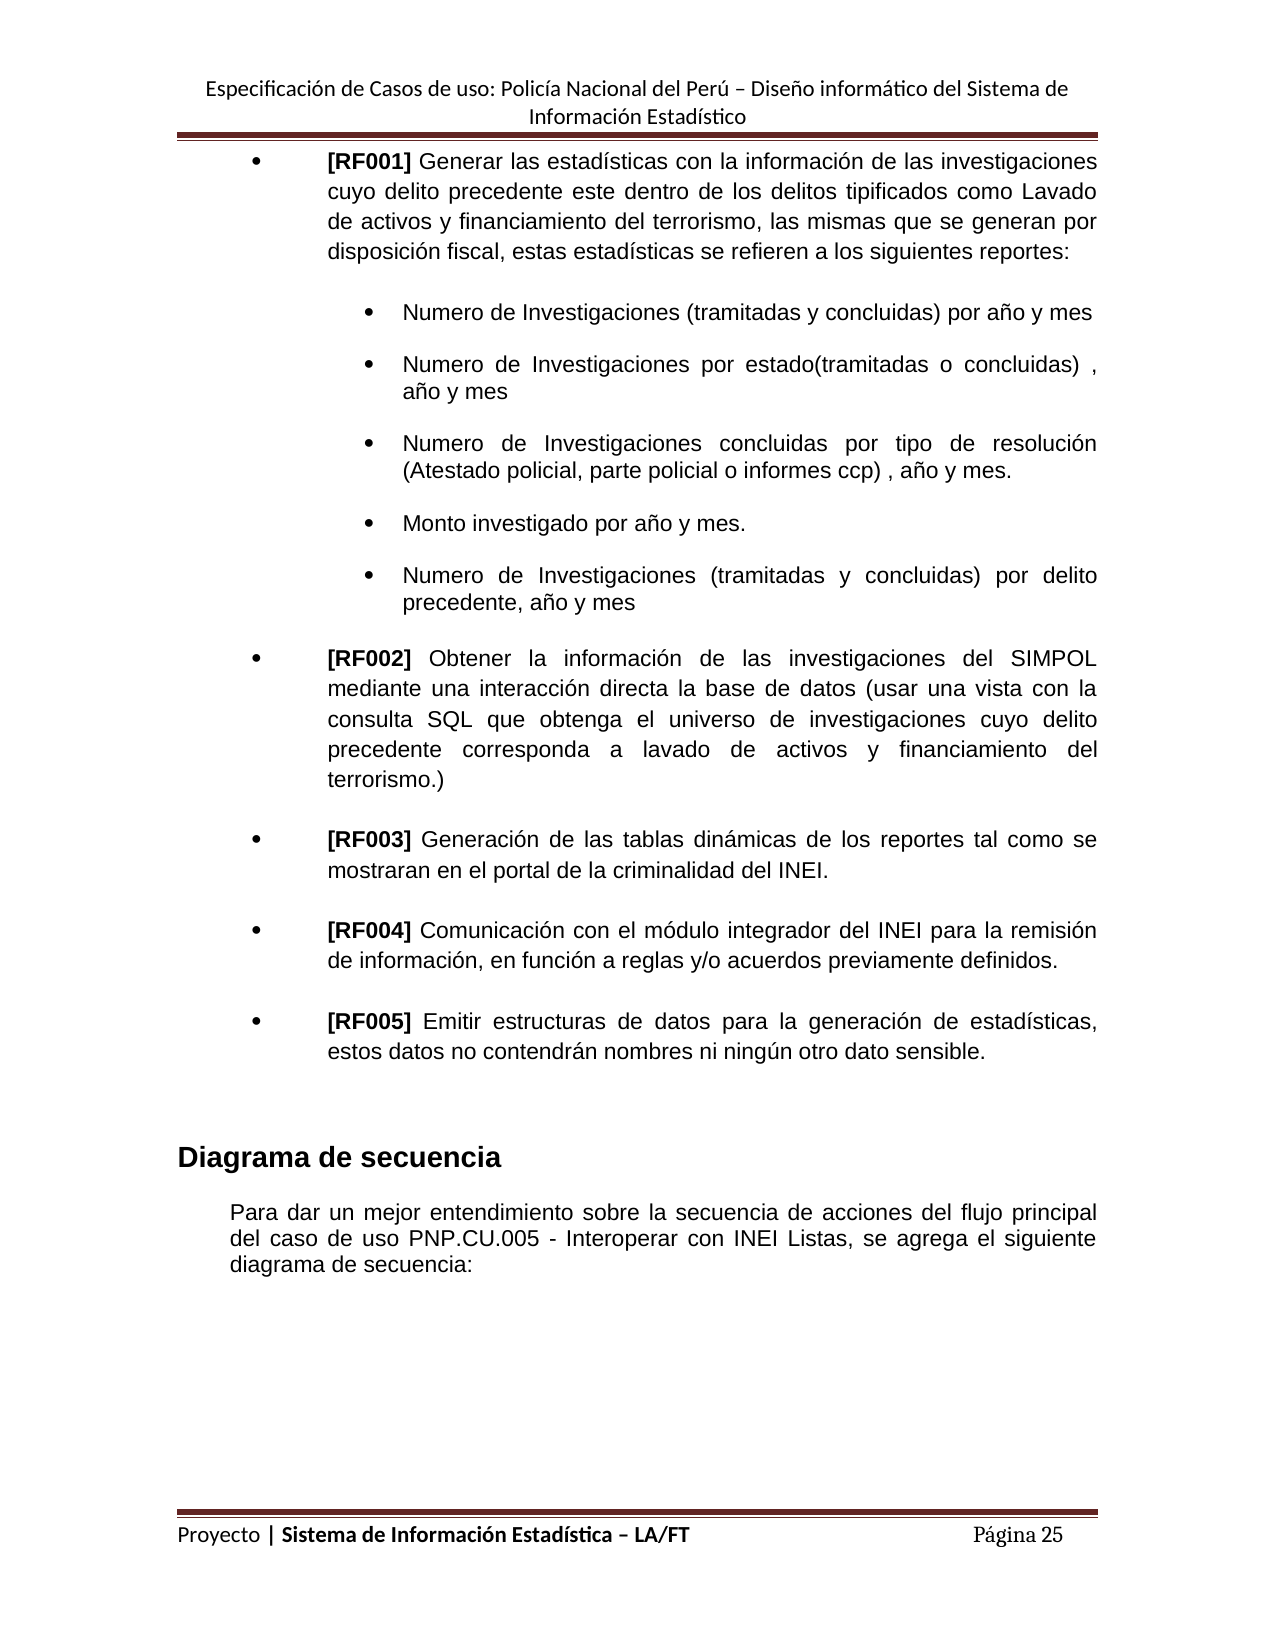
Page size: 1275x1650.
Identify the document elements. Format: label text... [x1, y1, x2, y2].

list [RF001] Generar las estadísticas con la información de las investigaciones cuyo delito precedente este dentro de los delitos tipificados como Lavado de activos y financiamiento del terrorismo, las mismas que se generan por disposición fiscal, estas estadísticas se refieren a los siguientes reportes: [252, 148, 1098, 264]
list Numero de Investigaciones por estado(tramitadas o concluidas) , año y mes [365, 351, 1098, 404]
list [RF005] Emitir estructuras de datos para la generación de estadísticas, estos datos no contendrán nombres ni ningún otro dato sensible. [252, 1008, 1098, 1064]
list [RF003] Generación de las tablas dinámicas de los reportes tal como se mostraran en el portal de la criminalidad del INEI. [252, 826, 1098, 883]
list Monto investigado por año y mes. [365, 509, 1098, 536]
list Numero de Investigaciones (tramitadas y concluidas) por delito precedente, año y mes [365, 562, 1098, 615]
list [RF004] Comunicación con el módulo integrador del INEI para la remisión de información, en función a reglas y/o acuerdos previamente definidos. [252, 917, 1098, 973]
list Numero de Investigaciones (tramitadas y concluidas) por año y mes [365, 299, 1098, 325]
text Diagrama de secuencia [177, 1140, 1098, 1173]
list Numero de Investigaciones concluidas por tipo de resolución (Atestado policial, parte policial o informes ccp) , año y mes. [365, 430, 1098, 483]
list [RF002] Obtener la información de las investigaciones del SIMPOL mediante una interacción directa la base de datos (usar una vista con la consulta SQL que obtenga el universo de investigaciones cuyo delito precedente corresponda a lavado de activos y financiamiento del terrorismo.) [252, 645, 1098, 792]
list Para dar un mejor entendimiento sobre la secuencia de acciones del flujo principal del caso de uso PNP.CU.005 - Interoperar con INEI Listas, se agrega el siguiente diagrama de secuencia: [229, 1198, 1098, 1277]
